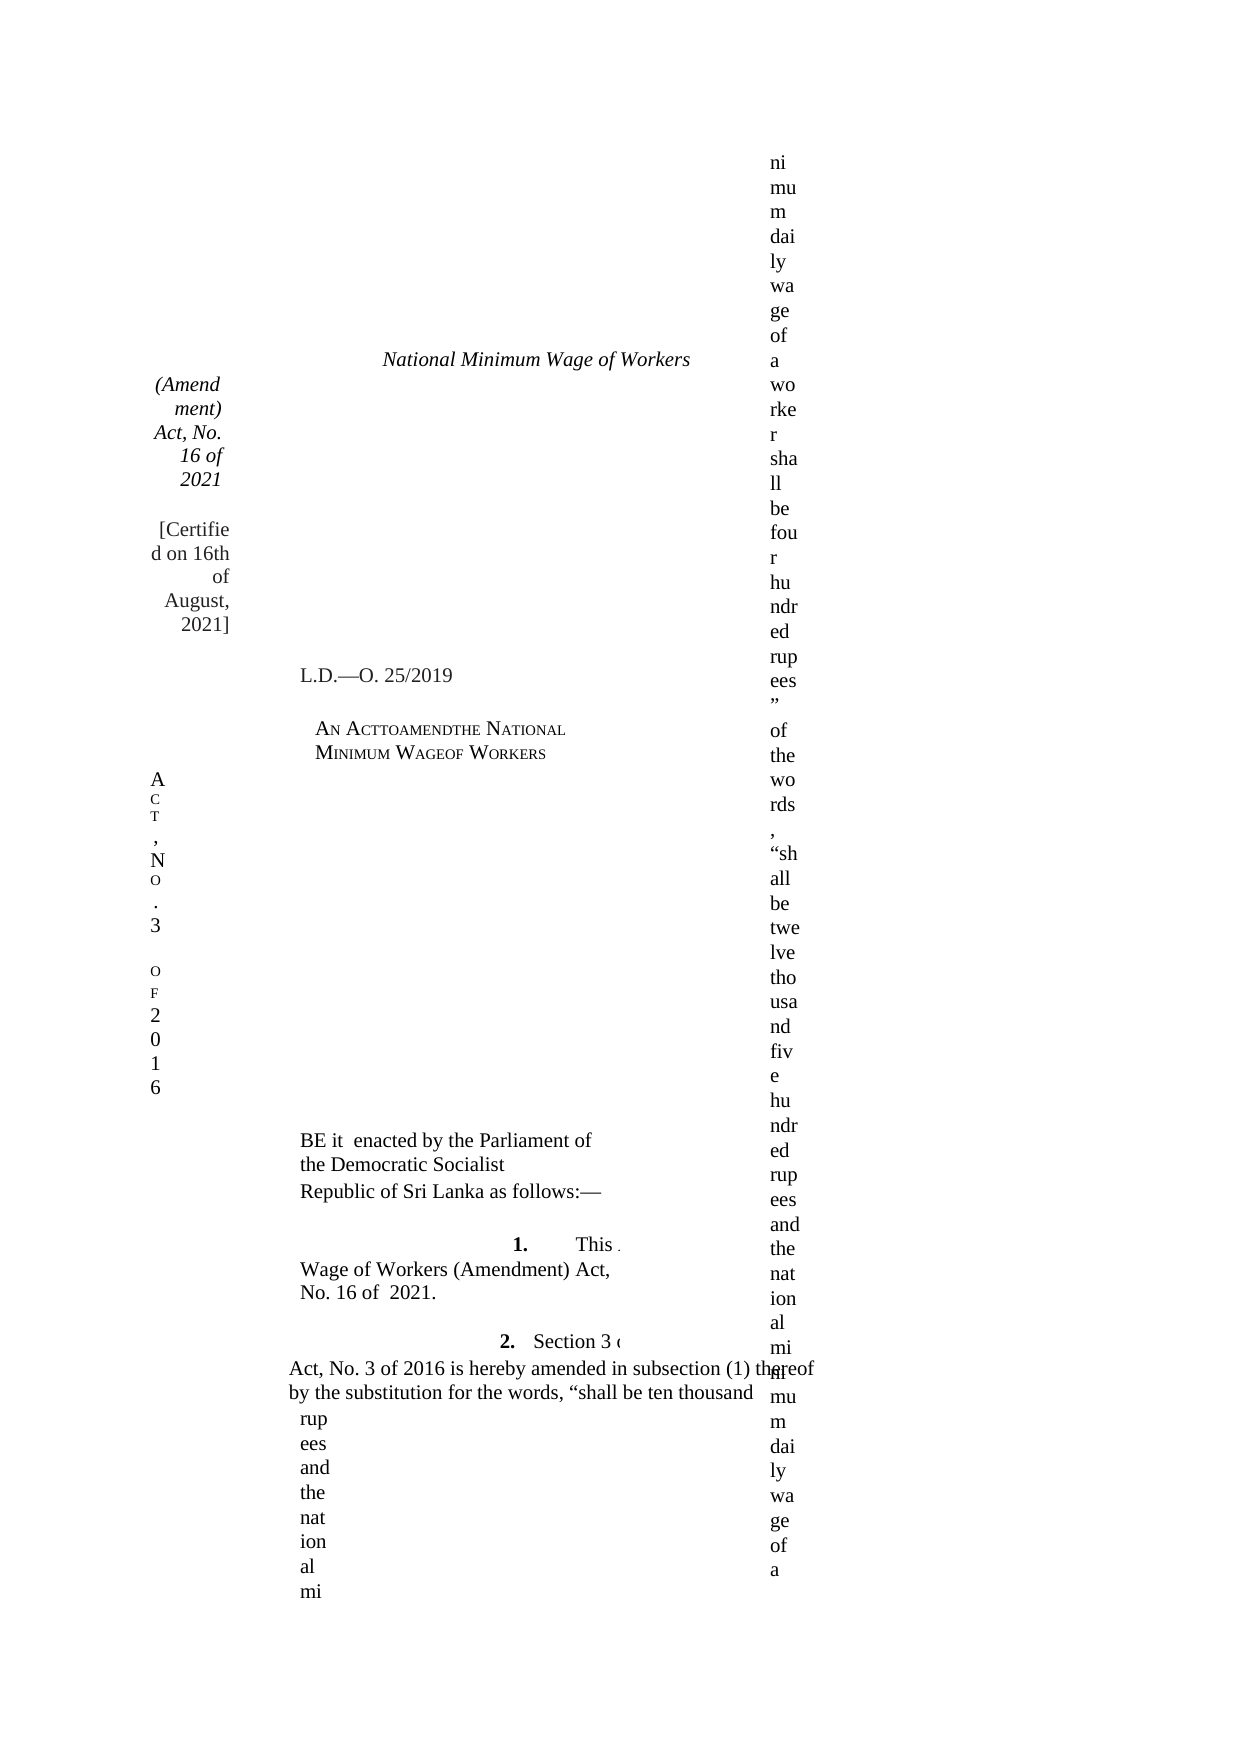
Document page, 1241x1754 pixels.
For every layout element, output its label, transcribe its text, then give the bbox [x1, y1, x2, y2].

text (Amendment) Act, No. 16 of 2021 [150, 373, 222, 491]
text Republic of Sri Lanka as follows:— [300, 1180, 620, 1203]
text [300, 1406, 330, 1603]
text Wage of Workers (Amendment) Act, No. 16 of 2021. [300, 1257, 620, 1304]
text L.D.—O. 25/2019 [300, 663, 620, 687]
table_header 1. [224, 1226, 537, 1257]
table_cell Act, No. 3 of 2016 is hereby amended in subsection (1) thereof by the substitution for the words, “shall be ten thousand [212, 1353, 620, 1405]
text AN ACTTOAMENDTHE NATIONAL MINIMUM WAGEOF WORKERS [315, 717, 620, 764]
text BE it enacted by the Parliament of the Democratic Socialist [300, 1129, 620, 1176]
table_header 2. [212, 1324, 525, 1353]
text [Certified on 16th of August, 2021] [150, 517, 229, 636]
table_header National Minimum Wage of Workers [260, 345, 620, 372]
